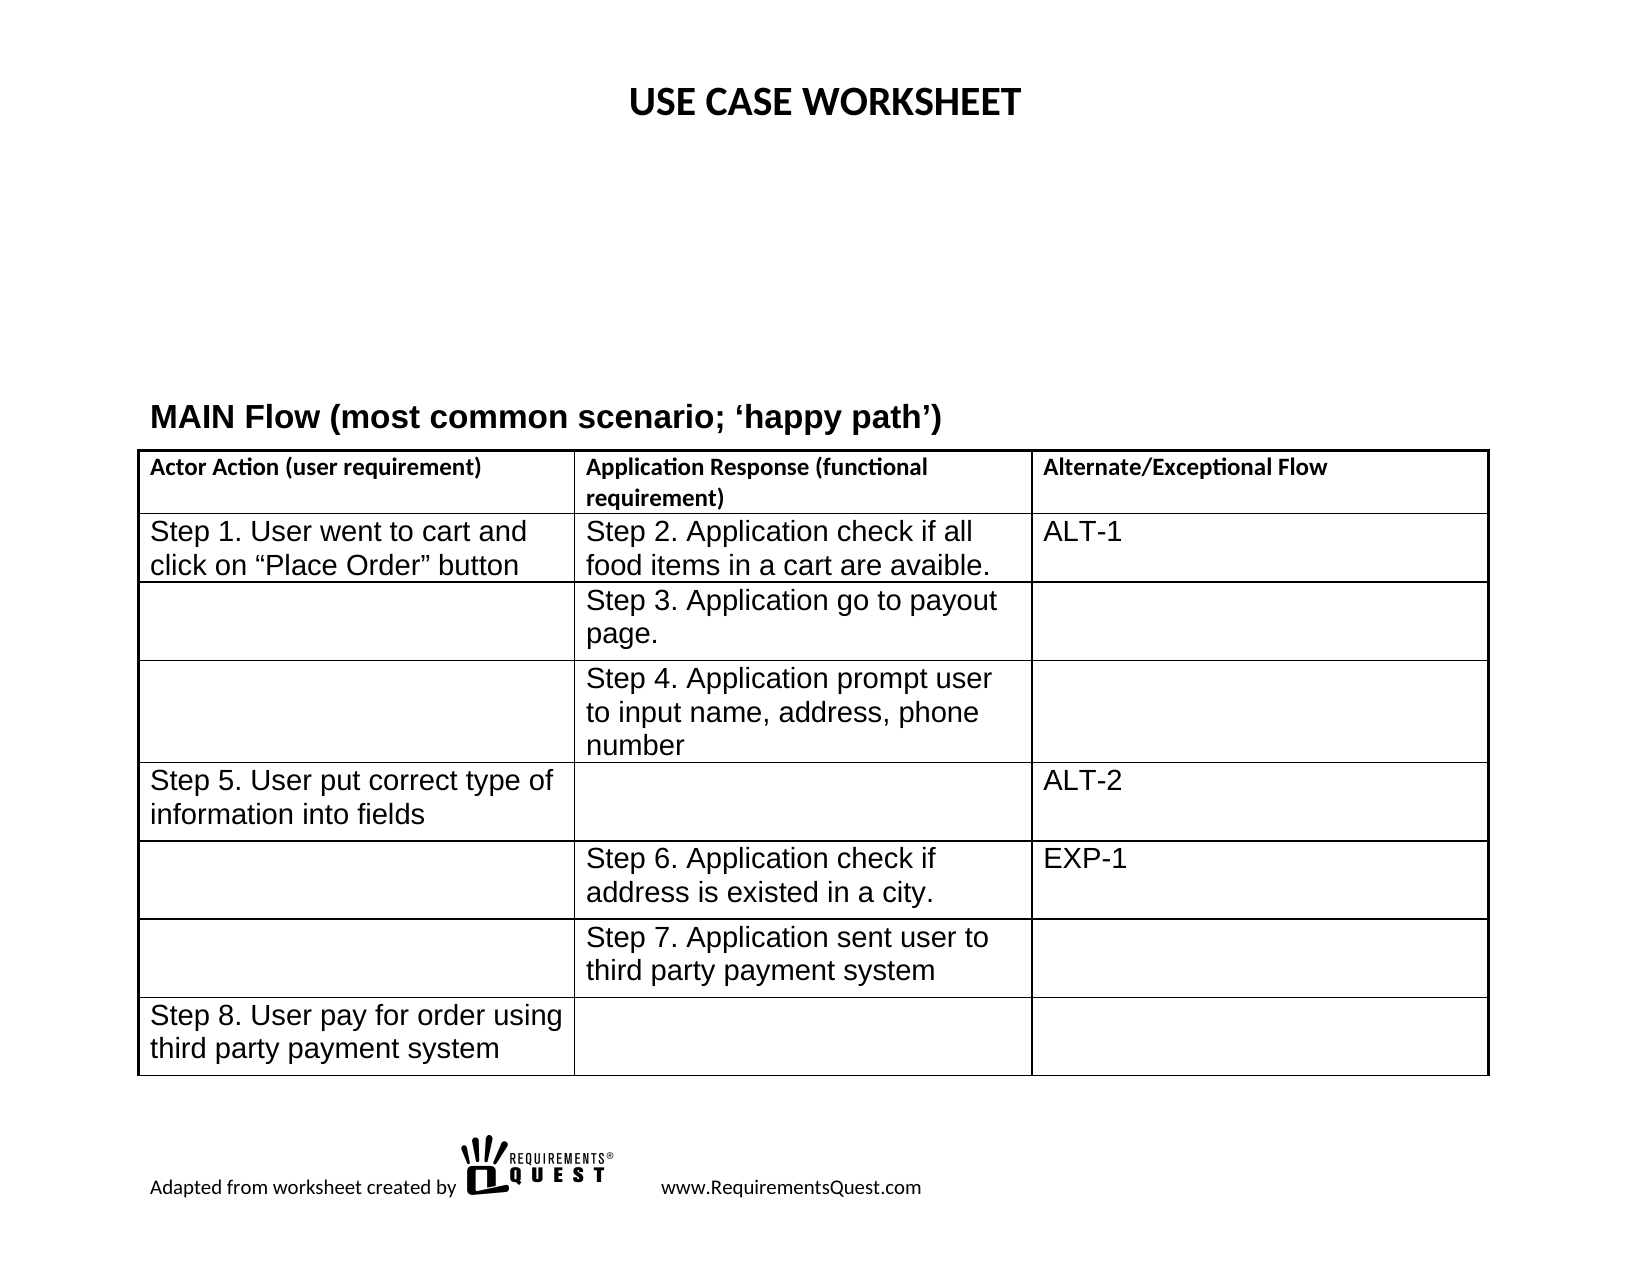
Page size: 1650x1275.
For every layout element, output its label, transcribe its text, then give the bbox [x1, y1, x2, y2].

table_cell [1033, 920, 1487, 996]
table_cell Step 3. Application go to payout page. [575, 583, 1031, 659]
table_cell [140, 661, 574, 762]
table_cell Step 6. Application check if address is existed in a city. [575, 842, 1031, 918]
table_cell ALT-1 [1033, 514, 1487, 581]
table_cell ALT-2 [1033, 763, 1487, 840]
table_header Application Response (functional requirement) [575, 452, 1031, 513]
table_cell Step 4. Application prompt user to input name, address, phone number [575, 661, 1031, 762]
table_cell Step 7. Application sent user to third party payment system [575, 920, 1031, 996]
table_header Actor Action (user requirement) [140, 452, 574, 513]
title MAIN Flow (most common scenario; ‘happy path’) [150, 397, 1500, 436]
table_cell EXP-1 [1033, 842, 1487, 918]
table_cell [575, 763, 1031, 840]
picture [461, 1135, 614, 1195]
table_cell [1033, 661, 1487, 762]
table_cell [1033, 998, 1487, 1074]
table_cell [575, 998, 1031, 1074]
table_cell Step 5. User put correct type of information into fields [140, 763, 574, 840]
table_header Alternate/Exceptional Flow [1033, 452, 1487, 513]
table_cell [1033, 583, 1487, 659]
table_cell [140, 842, 574, 918]
table_cell Step 8. User pay for order using third party payment system [140, 998, 574, 1074]
table_cell [140, 920, 574, 996]
table_cell [140, 583, 574, 659]
table_cell Step 1. User went to cart and click on “Place Order” button [140, 514, 574, 581]
table_cell Step 2. Application check if all food items in a cart are avaible. [575, 514, 1031, 581]
